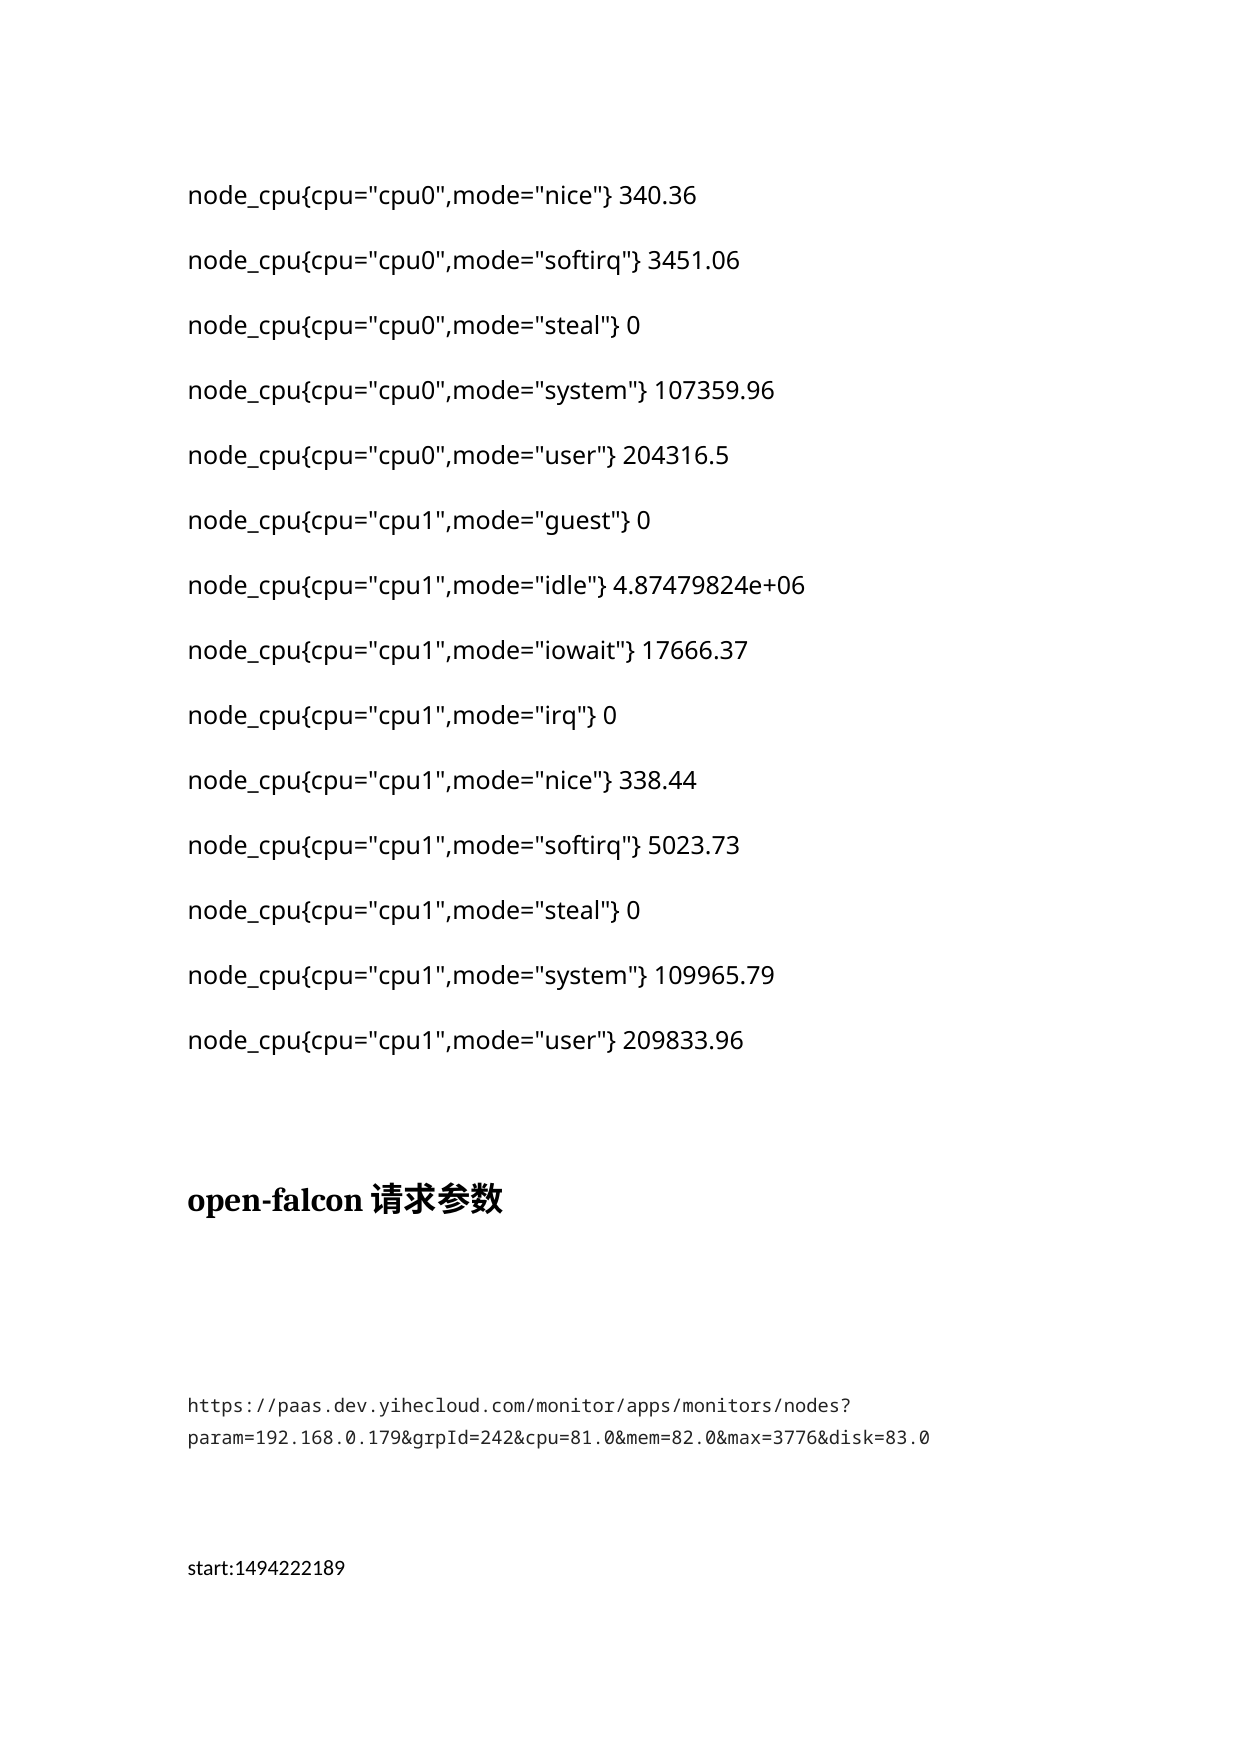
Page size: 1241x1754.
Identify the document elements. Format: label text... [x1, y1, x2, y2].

text node_cpu{cpu="cpu0",mode="system"} 107359.96 [187, 357, 1053, 422]
text node_cpu{cpu="cpu0",mode="steal"} 0 [187, 292, 1053, 357]
text node_cpu{cpu="cpu1",mode="nice"} 338.44 [187, 747, 1053, 812]
text https://paas.dev.yihecloud.com/monitor/apps/monitors/nodes?param=192.168.0.179&grpId=242&cpu=81.0&mem=82.0&max=3776&disk=83.0 [187, 1389, 1053, 1454]
text node_cpu{cpu="cpu0",mode="nice"} 340.36 [187, 162, 1053, 227]
subtitle open-falcon请求参数 [187, 1164, 1053, 1229]
text node_cpu{cpu="cpu1",mode="guest"} 0 [187, 487, 1053, 552]
text node_cpu{cpu="cpu0",mode="user"} 204316.5 [187, 422, 1053, 487]
text node_cpu{cpu="cpu1",mode="idle"} 4.87479824e+06 [187, 552, 1053, 617]
text start:1494222189 [187, 1551, 1053, 1584]
text node_cpu{cpu="cpu1",mode="iowait"} 17666.37 [187, 617, 1053, 682]
text node_cpu{cpu="cpu1",mode="softirq"} 5023.73 [187, 812, 1053, 877]
text node_cpu{cpu="cpu1",mode="user"} 209833.96 [187, 1007, 1053, 1072]
text node_cpu{cpu="cpu1",mode="irq"} 0 [187, 682, 1053, 747]
text node_cpu{cpu="cpu1",mode="steal"} 0 [187, 877, 1053, 942]
text node_cpu{cpu="cpu1",mode="system"} 109965.79 [187, 942, 1053, 1007]
text node_cpu{cpu="cpu0",mode="softirq"} 3451.06 [187, 227, 1053, 292]
